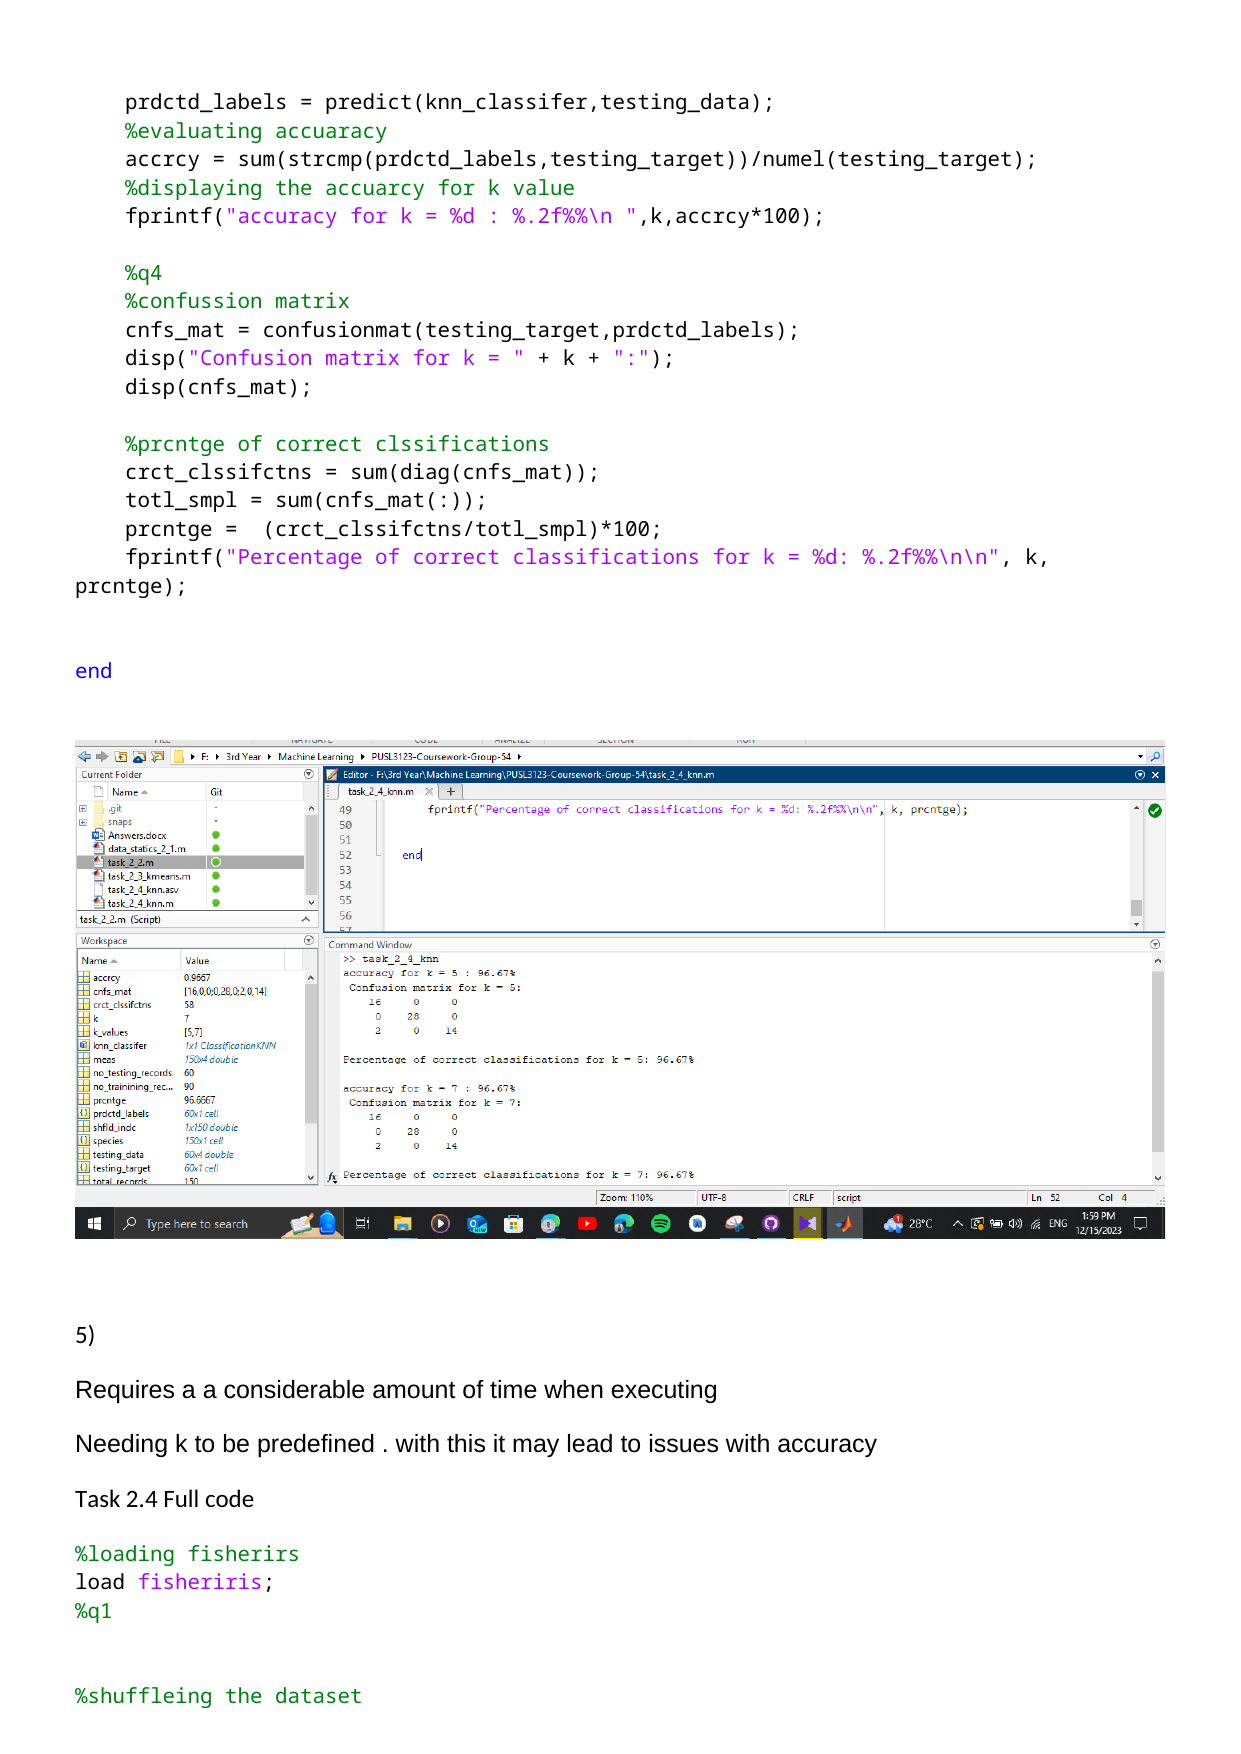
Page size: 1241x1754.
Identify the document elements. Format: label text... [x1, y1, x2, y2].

text %prcntge of correct clssifications [75, 429, 1165, 457]
text fprintf("accuracy for k = %d : %.2f%%\n ",k,accrcy*100); [75, 201, 1165, 230]
text %loading fisherirs [75, 1539, 1165, 1567]
text Task 2.4 Full code [75, 1483, 1165, 1513]
text accrcy = sum(strcmp(prdctd_labels,testing_target))/numel(testing_target); [75, 144, 1165, 173]
text disp(cnfs_mat); [75, 372, 1165, 400]
text %q4 [75, 258, 1165, 287]
text crct_clssifctns = sum(diag(cnfs_mat)); [75, 457, 1165, 486]
text %shuffleing the dataset [75, 1681, 1165, 1709]
text fprintf("Percentage of correct classifications for k = %d: %.2f%%\n\n", k, prcntge); [75, 542, 1165, 599]
text %q1 [75, 1596, 1165, 1624]
text %displaying the accuarcy for k value [75, 173, 1165, 201]
text end [75, 656, 1165, 685]
picture [75, 740, 1166, 1239]
text cnfs_mat = confusionmat(testing_target,prdctd_labels); [75, 315, 1165, 343]
text 5) [75, 1319, 1165, 1350]
text prcntge = (crct_clssifctns/totl_smpl)*100; [75, 514, 1165, 542]
text totl_smpl = sum(cnfs_mat(:)); [75, 486, 1165, 514]
text %confussion matrix [75, 287, 1165, 315]
text prdctd_labels = predict(knn_classifer,testing_data); [75, 87, 1165, 116]
text disp("Confusion matrix for k = " + k + ":"); [75, 343, 1165, 372]
text %evaluating accuaracy [75, 116, 1165, 144]
text load fisheriris; [75, 1567, 1165, 1596]
text Requires a a considerable amount of time when executing [75, 1375, 1165, 1404]
text Needing k to be predefined . with this it may lead to issues with accuracy [75, 1429, 1165, 1458]
